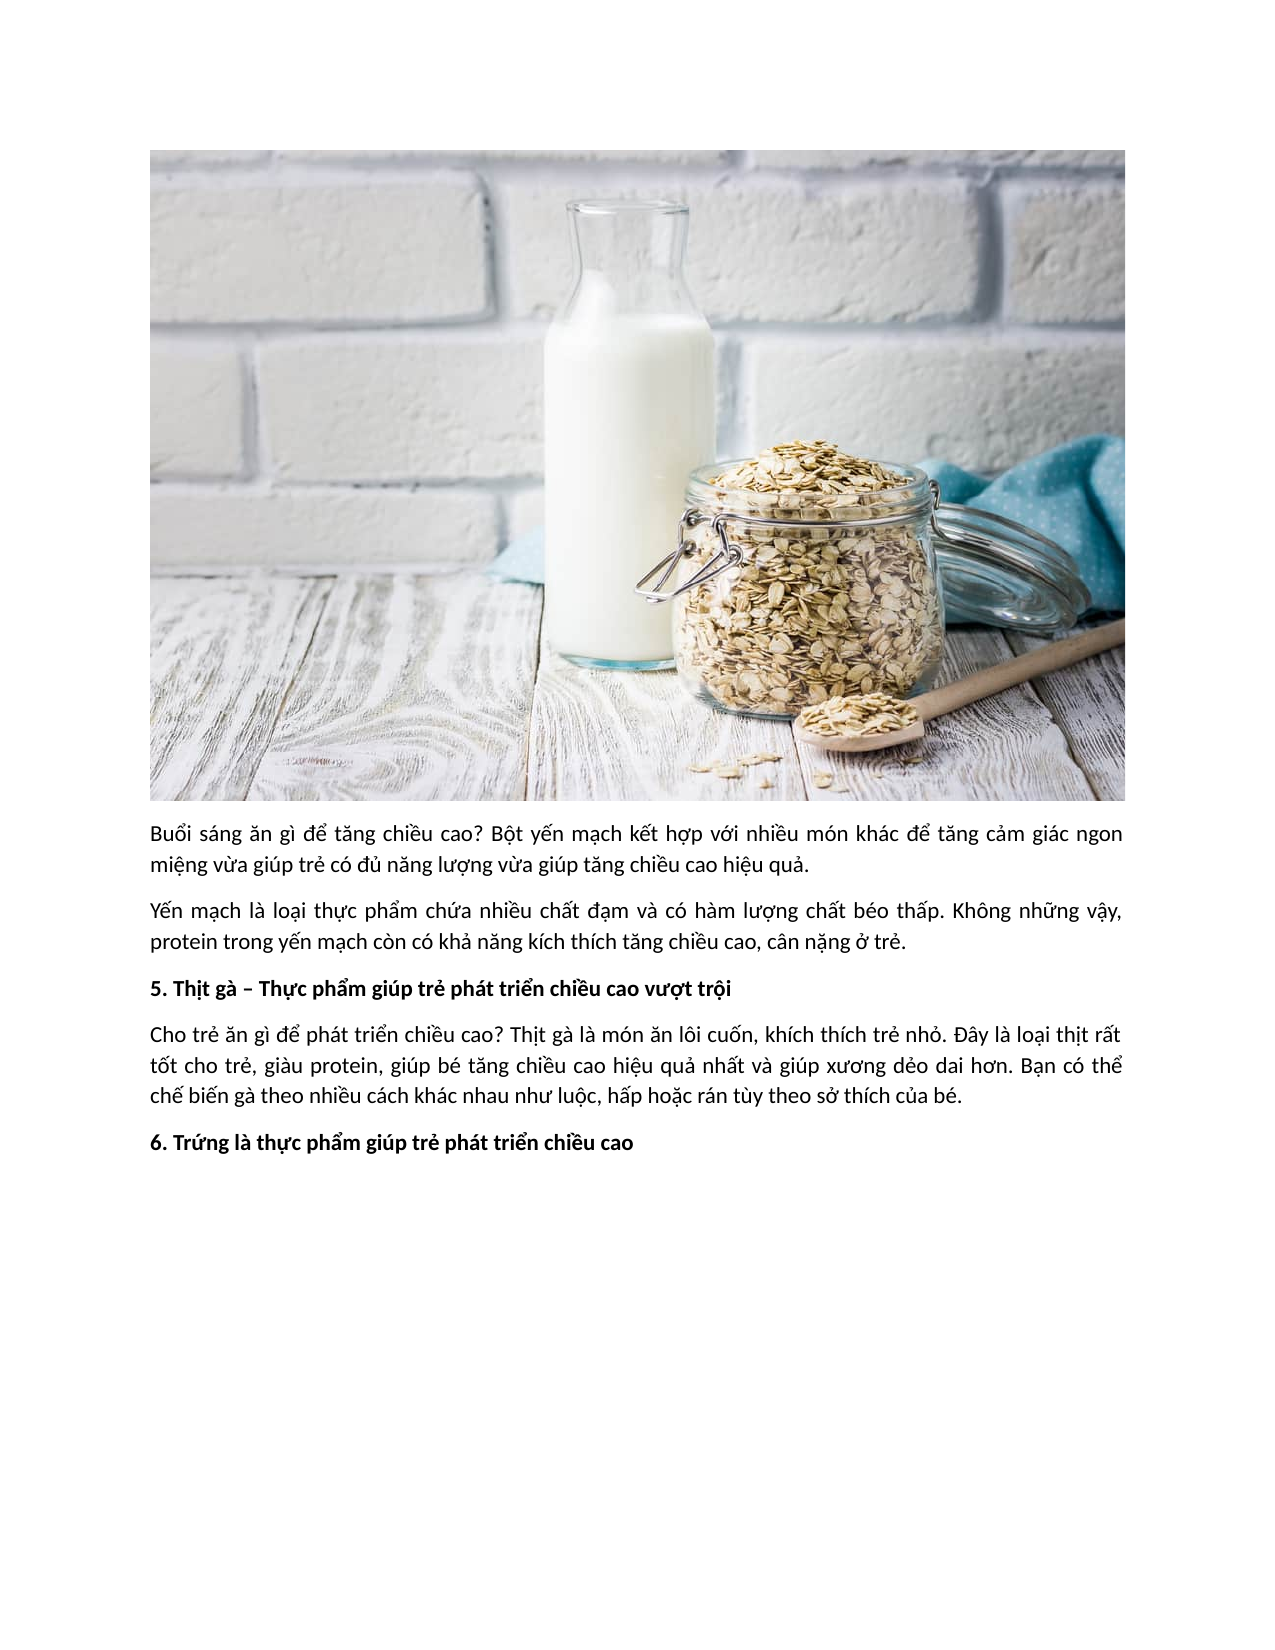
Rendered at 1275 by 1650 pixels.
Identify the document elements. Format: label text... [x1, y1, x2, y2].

text Cho trẻ ăn gì để phát triển chiều cao? Thịt gà là món ăn lôi cuốn, khích thích trẻ nhỏ. Đây là loại thịt rất tốt cho trẻ, giàu protein, giúp bé tăng chiều cao hiệu quả nhất và giúp xương dẻo dai hơn. Bạn có thể chế biến gà theo nhiều cách khác nhau như luộc, hấp hoặc rán tùy theo sở thích của bé. [150, 1021, 1125, 1109]
text Yến mạch là loại thực phẩm chứa nhiều chất đạm và có hàm lượng chất béo thấp. Không những vậy, protein trong yến mạch còn có khả năng kích thích tăng chiều cao, cân nặng ở trẻ. [150, 897, 1125, 955]
text Buổi sáng ăn gì để tăng chiều cao? Bột yến mạch kết hợp với nhiều món khác để tăng cảm giác ngon miệng vừa giúp trẻ có đủ năng lượng vừa giúp tăng chiều cao hiệu quả. [150, 819, 1125, 878]
picture [150, 150, 1125, 801]
text 5. Thịt gà – Thực phẩm giúp trẻ phát triển chiều cao vượt trội [150, 974, 1125, 1002]
text 6. Trứng là thực phẩm giúp trẻ phát triển chiều cao [150, 1128, 1125, 1156]
